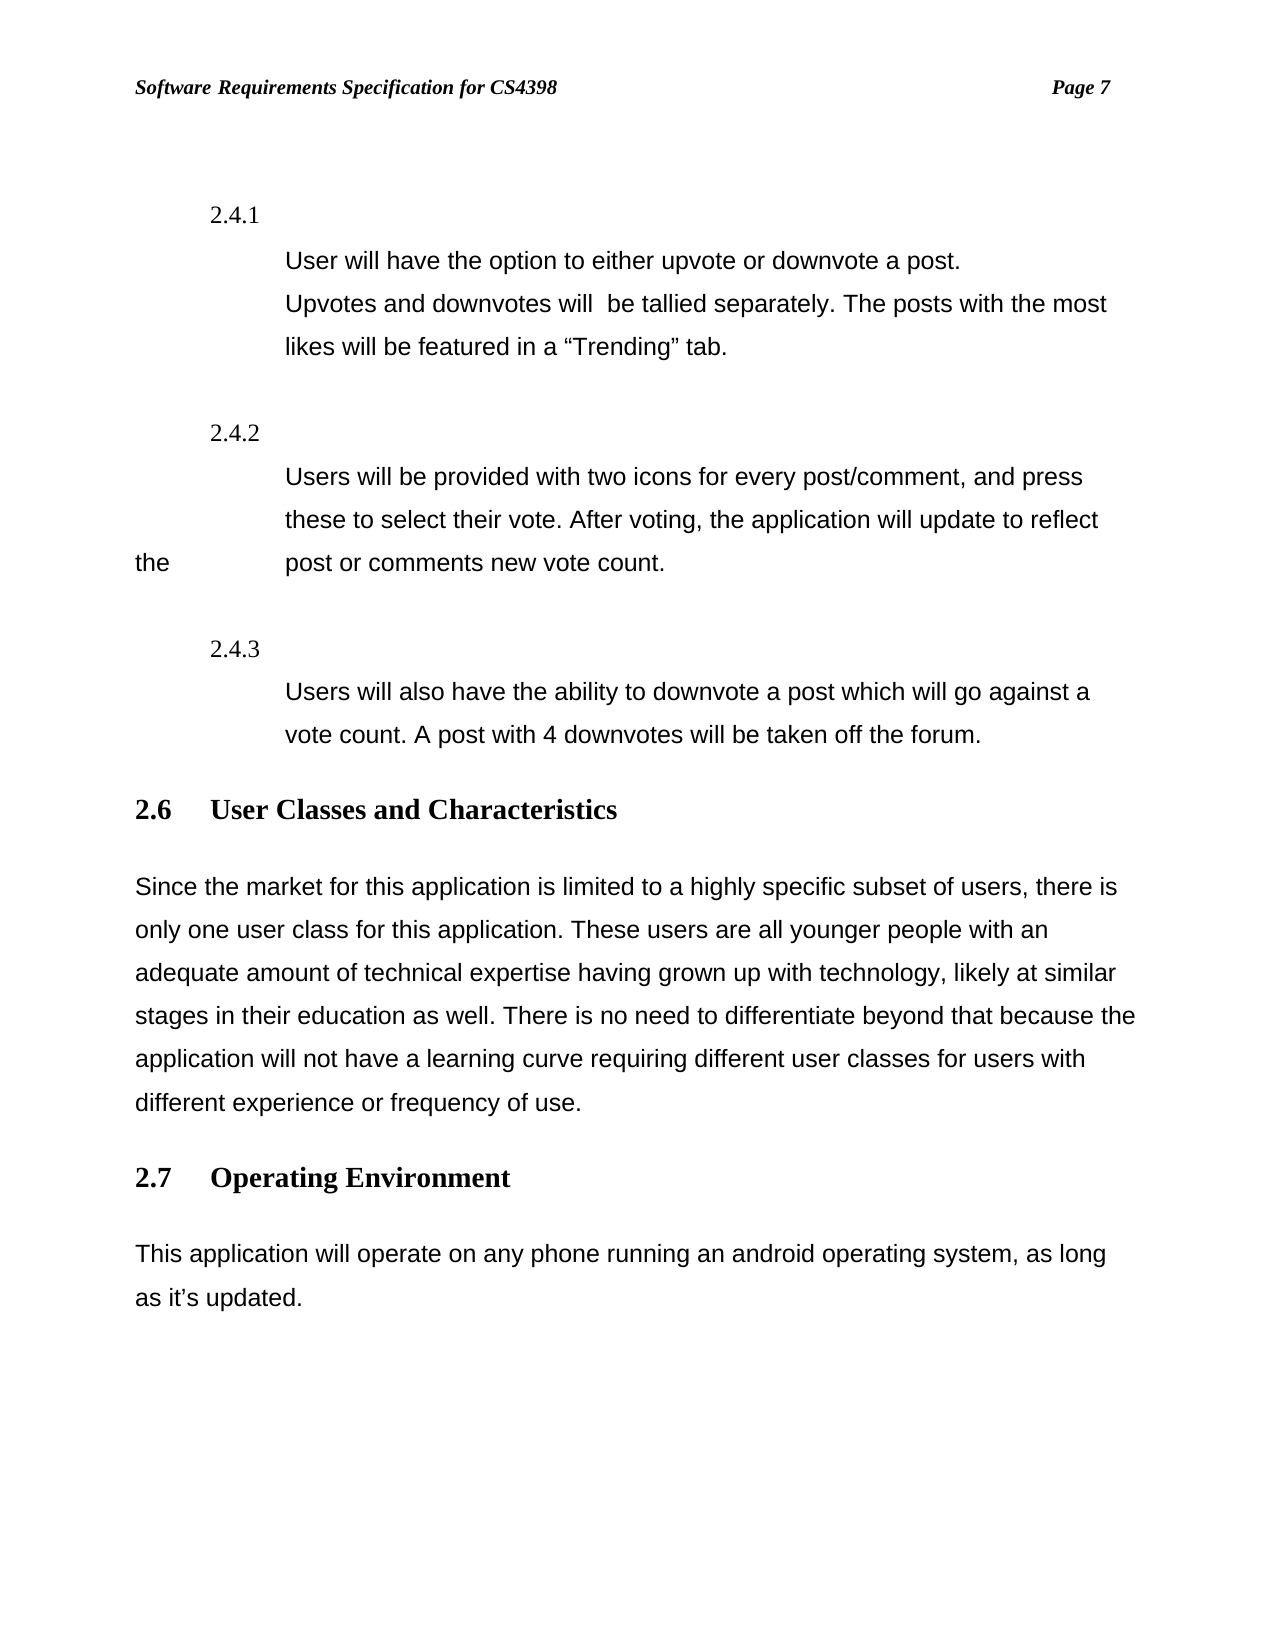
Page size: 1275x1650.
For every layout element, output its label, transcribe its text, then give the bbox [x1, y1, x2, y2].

text Upvotes and downvotes will be tallied separately. The posts with the most likes will be featured in a “Trending” tab. [285, 289, 1140, 361]
text Since the market for this application is limited to a highly specific subset of users, there is only one user class for this application. These users are all younger people with an adequate amount of technical expertise having grown up with technology, likely at similar stages in their education as well. There is no need to differentiate beyond that because the application will not have a learning curve requiring different user classes for users with different experience or frequency of use. [135, 872, 1140, 1116]
text vote count. A post with 4 downvotes will be taken off the forum. [210, 720, 1140, 749]
text these to select their vote. After voting, the application will update to reflect the post or comments new vote count. [135, 504, 1140, 576]
text Users will be provided with two icons for every post/comment, and press [135, 461, 1140, 490]
text 2.4.3 [135, 634, 1140, 663]
text 2.4.2 [135, 418, 1140, 447]
subtitle 2.6 User Classes and Characteristics [135, 792, 1140, 826]
text Users will also have the ability to downvote a post which will go against a [135, 677, 1140, 706]
subtitle 2.7 Operating Environment [135, 1160, 1140, 1193]
text 2.4.1 [135, 200, 1140, 229]
text This application will operate on any phone running an android operating system, as long as it’s updated. [135, 1239, 1140, 1311]
text User will have the option to either upvote or downvote a post. [135, 246, 1140, 274]
